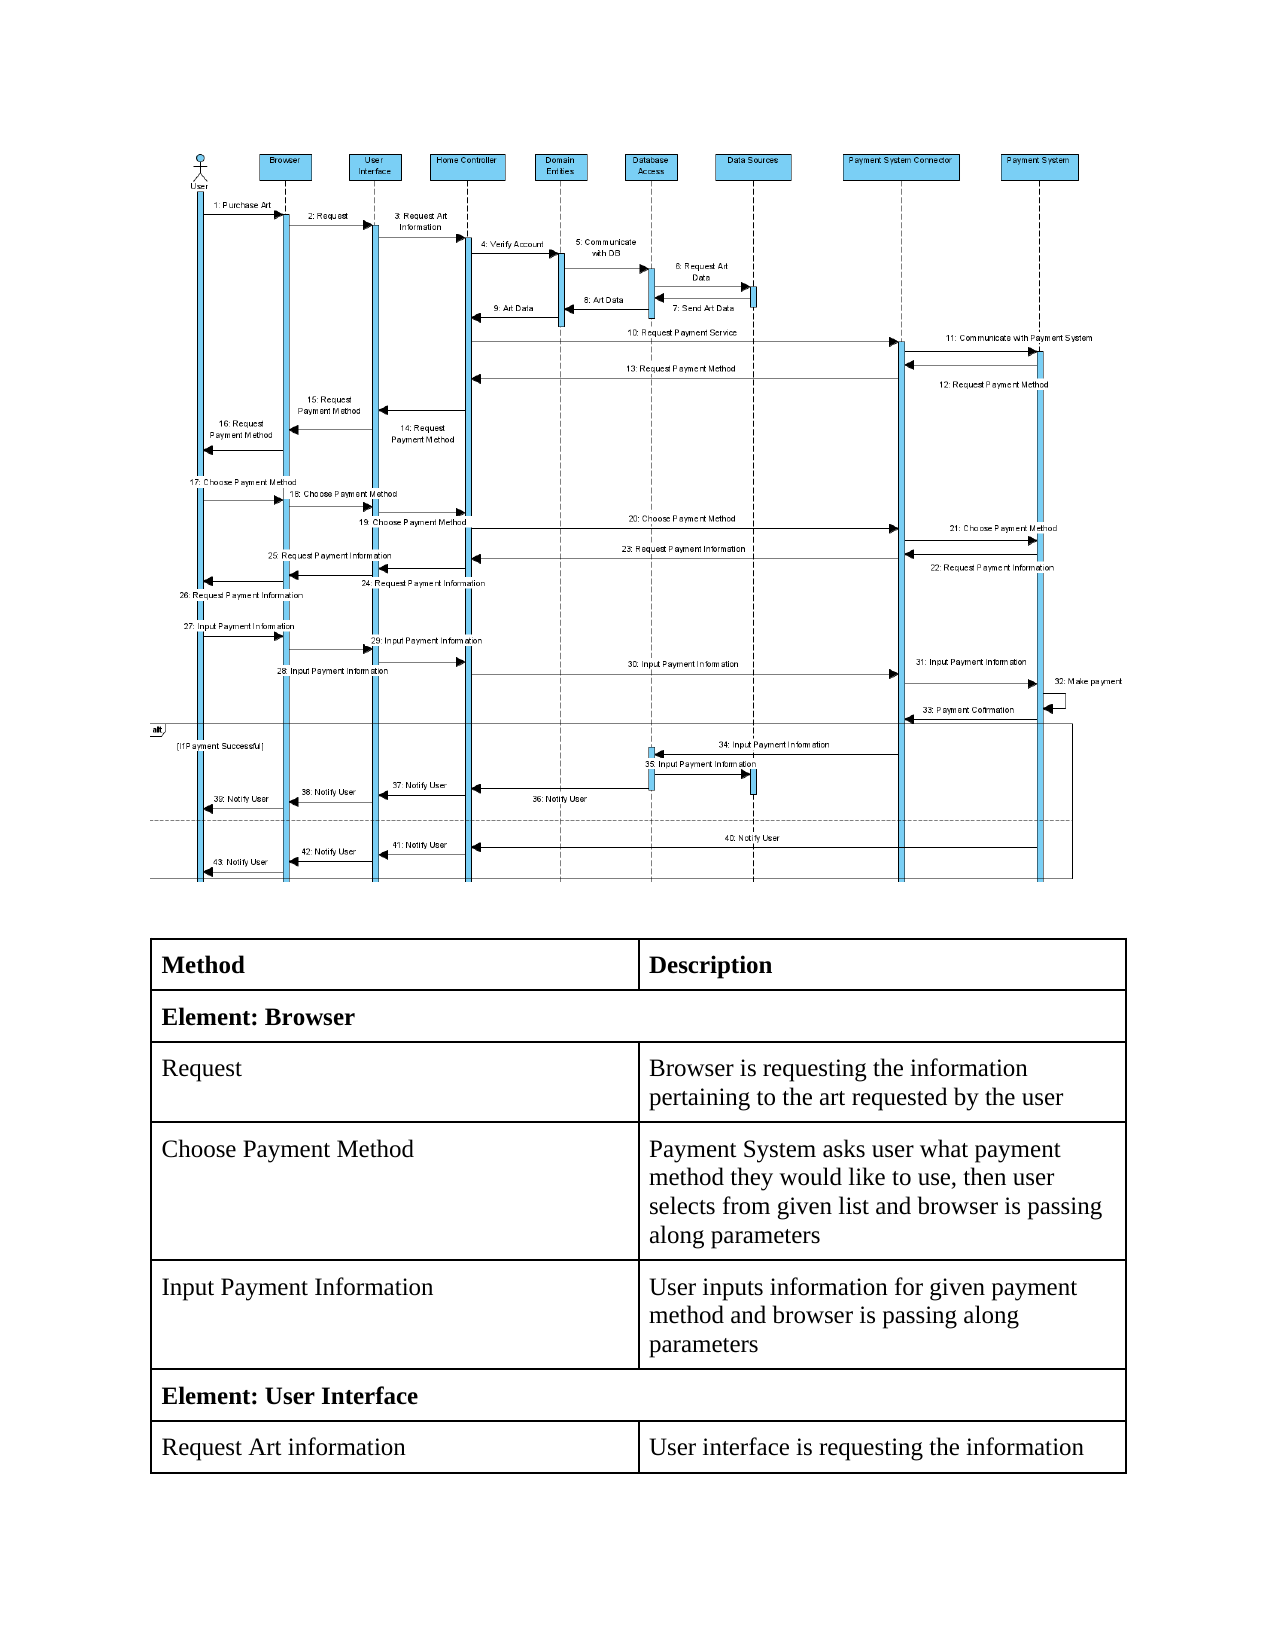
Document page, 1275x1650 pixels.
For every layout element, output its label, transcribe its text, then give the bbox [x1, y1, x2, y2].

table_cell User inputs information for given payment method and browser is passing along parameters [640, 1261, 1125, 1368]
table_cell Browser is requesting the information pertaining to the art requested by the user [640, 1043, 1125, 1121]
table_cell Choose Payment Method [152, 1123, 638, 1259]
table_cell Input Payment Information [152, 1261, 638, 1368]
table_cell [640, 1422, 1125, 1472]
table_cell Payment System asks user what payment method they would like to use, then user selects from given list and browser is passing along parameters [640, 1123, 1125, 1259]
table_cell Request [152, 1043, 638, 1121]
table_header Method [152, 940, 638, 989]
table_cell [152, 1422, 638, 1472]
picture [150, 150, 1125, 882]
table_cell Element: User Interface [152, 1370, 1125, 1420]
table_header Description [640, 940, 1125, 989]
table_cell Element: Browser [152, 991, 1125, 1041]
